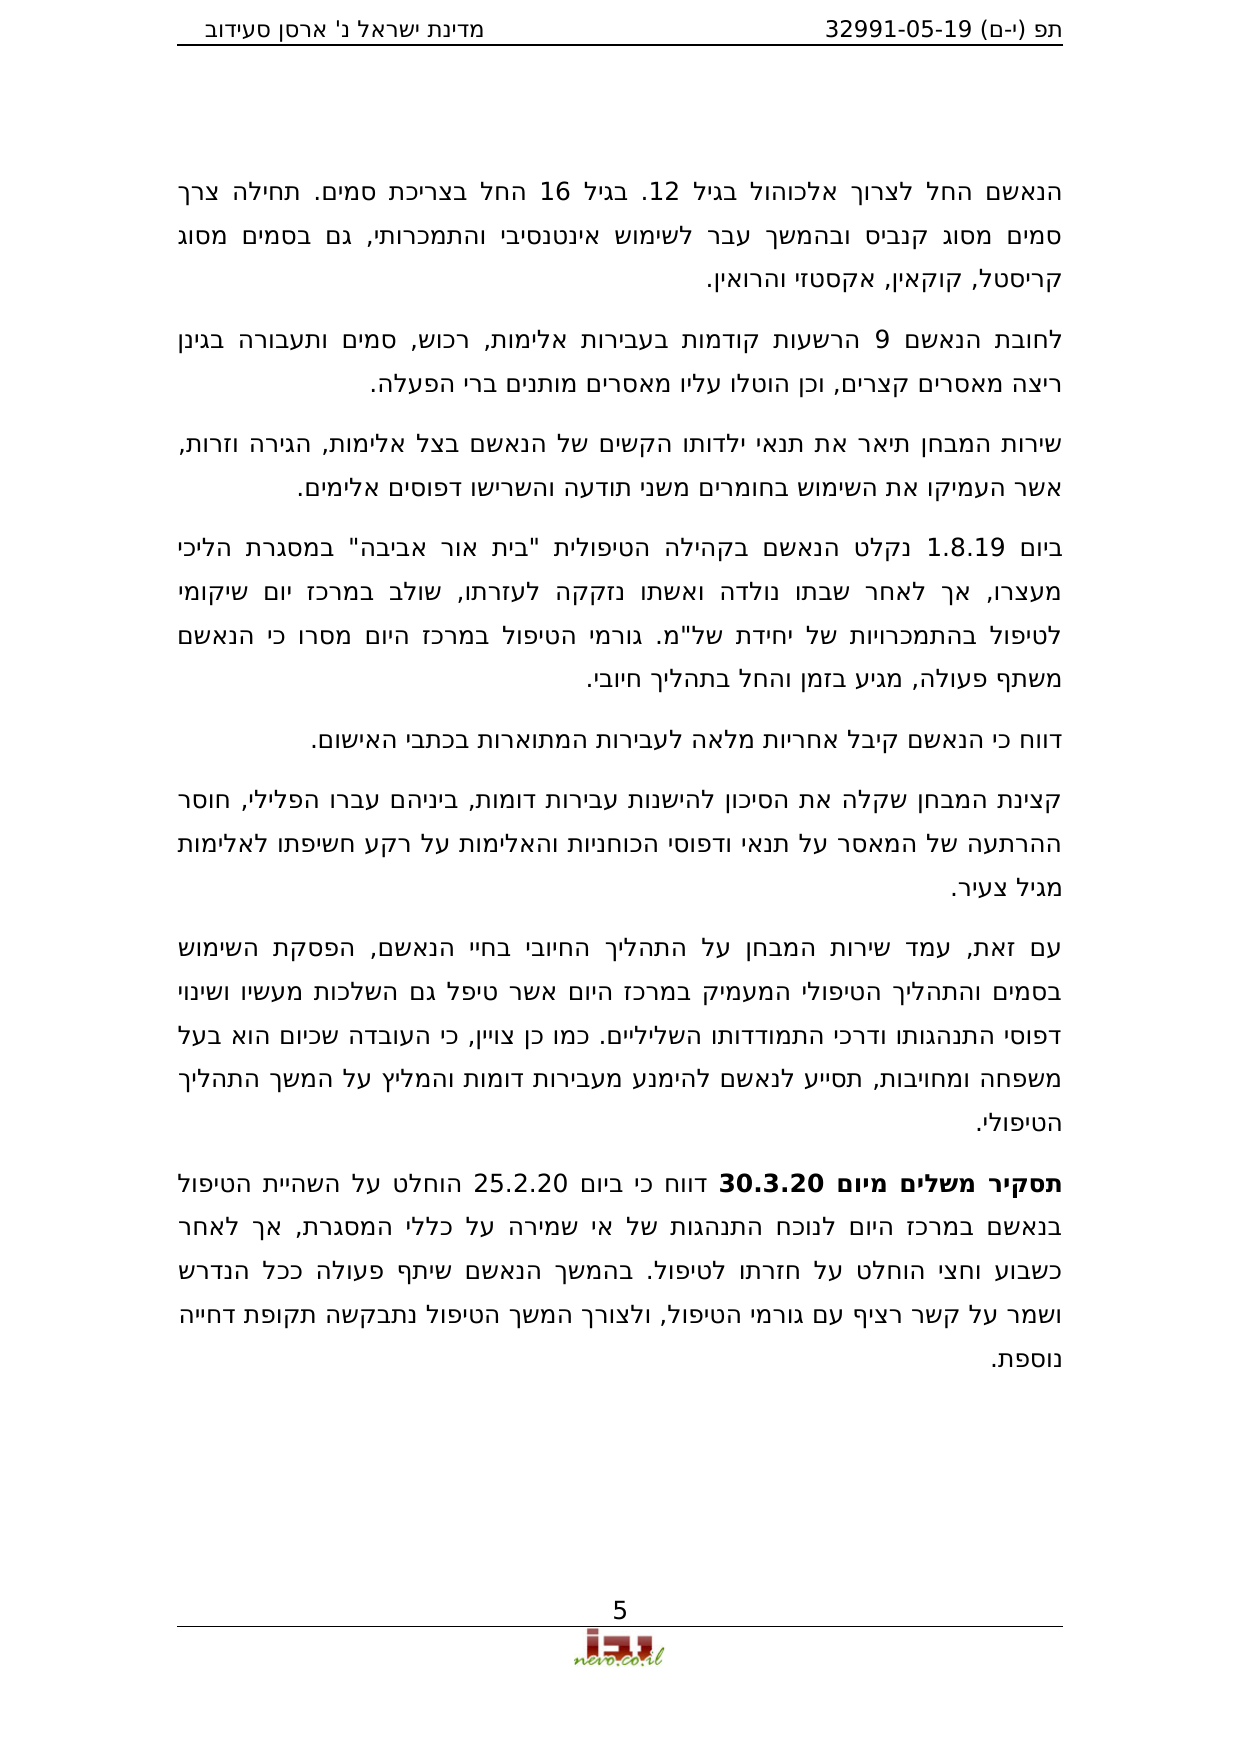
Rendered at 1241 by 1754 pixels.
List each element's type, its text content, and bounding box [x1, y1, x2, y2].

text קצינת המבחן שקלה את הסיכון להישנות עבירות דומות, ביניהם עברו הפלילי, חוסר ההרתעה של המאסר על תנאי ודפוסי הכוחניות והאלימות על רקע חשיפתו לאלימות מגיל צעיר. [177, 786, 1063, 902]
text הנאשם החל לצרוך אלכוהול בגיל 12. בגיל 16 החל בצריכת סמים. תחילה צרך סמים מסוג קנביס ובהמשך עבר לשימוש אינטנסיבי והתמכרותי, גם בסמים מסוג קריסטל, קוקאין, אקסטזי והרואין. [177, 177, 1063, 294]
text ביום 1.8.19 נקלט הנאשם בקהילה הטיפולית "בית אור אביבה" במסגרת הליכי מעצרו, אך לאחר שבתו נולדה ואשתו נזקקה לעזרתו, שולב במרכז יום שיקומי לטיפול בהתמכרויות של יחידת של"מ. גורמי הטיפול במרכז היום מסרו כי הנאשם משתף פעולה, מגיע בזמן והחל בתהליך חיובי. [177, 533, 1063, 694]
picture [574, 1628, 666, 1667]
text דווח כי הנאשם קיבל אחריות מלאה לעבירות המתוארות בכתבי האישום. [177, 725, 1063, 754]
text תסקיר משלים מיום 30.3.20 דווח כי ביום 25.2.20 הוחלט על השהיית הטיפול בנאשם במרכז היום לנוכח התנהגות של אי שמירה על כללי המסגרת, אך לאחר כשבוע וחצי הוחלט על חזרתו לטיפול. בהמשך הנאשם שיתף פעולה ככל הנדרש ושמר על קשר רציף עם גורמי הטיפול, ולצורך המשך הטיפול נתבקשה תקופת דחייה נוספת. [177, 1169, 1063, 1373]
text לחובת הנאשם 9 הרשעות קודמות בעבירות אלימות, רכוש, סמים ותעבורה בגינן ריצה מאסרים קצרים, וכן הוטלו עליו מאסרים מותנים ברי הפעלה. [177, 325, 1063, 398]
text שירות המבחן תיאר את תנאי ילדותו הקשים של הנאשם בצל אלימות, הגירה וזרות, אשר העמיקו את השימוש בחומרים משני תודעה והשרישו דפוסים אלימים. [177, 429, 1063, 502]
text עם זאת, עמד שירות המבחן על התהליך החיובי בחיי הנאשם, הפסקת השימוש בסמים והתהליך הטיפולי המעמיק במרכז היום אשר טיפל גם השלכות מעשיו ושינוי דפוסי התנהגותו ודרכי התמודדותו השליליים. כמו כן צויין, כי העובדה שכיום הוא בעל משפחה ומחויבות, תסייע לנאשם להימנע מעבירות דומות והמליץ על המשך התהליך הטיפולי. [177, 933, 1063, 1138]
